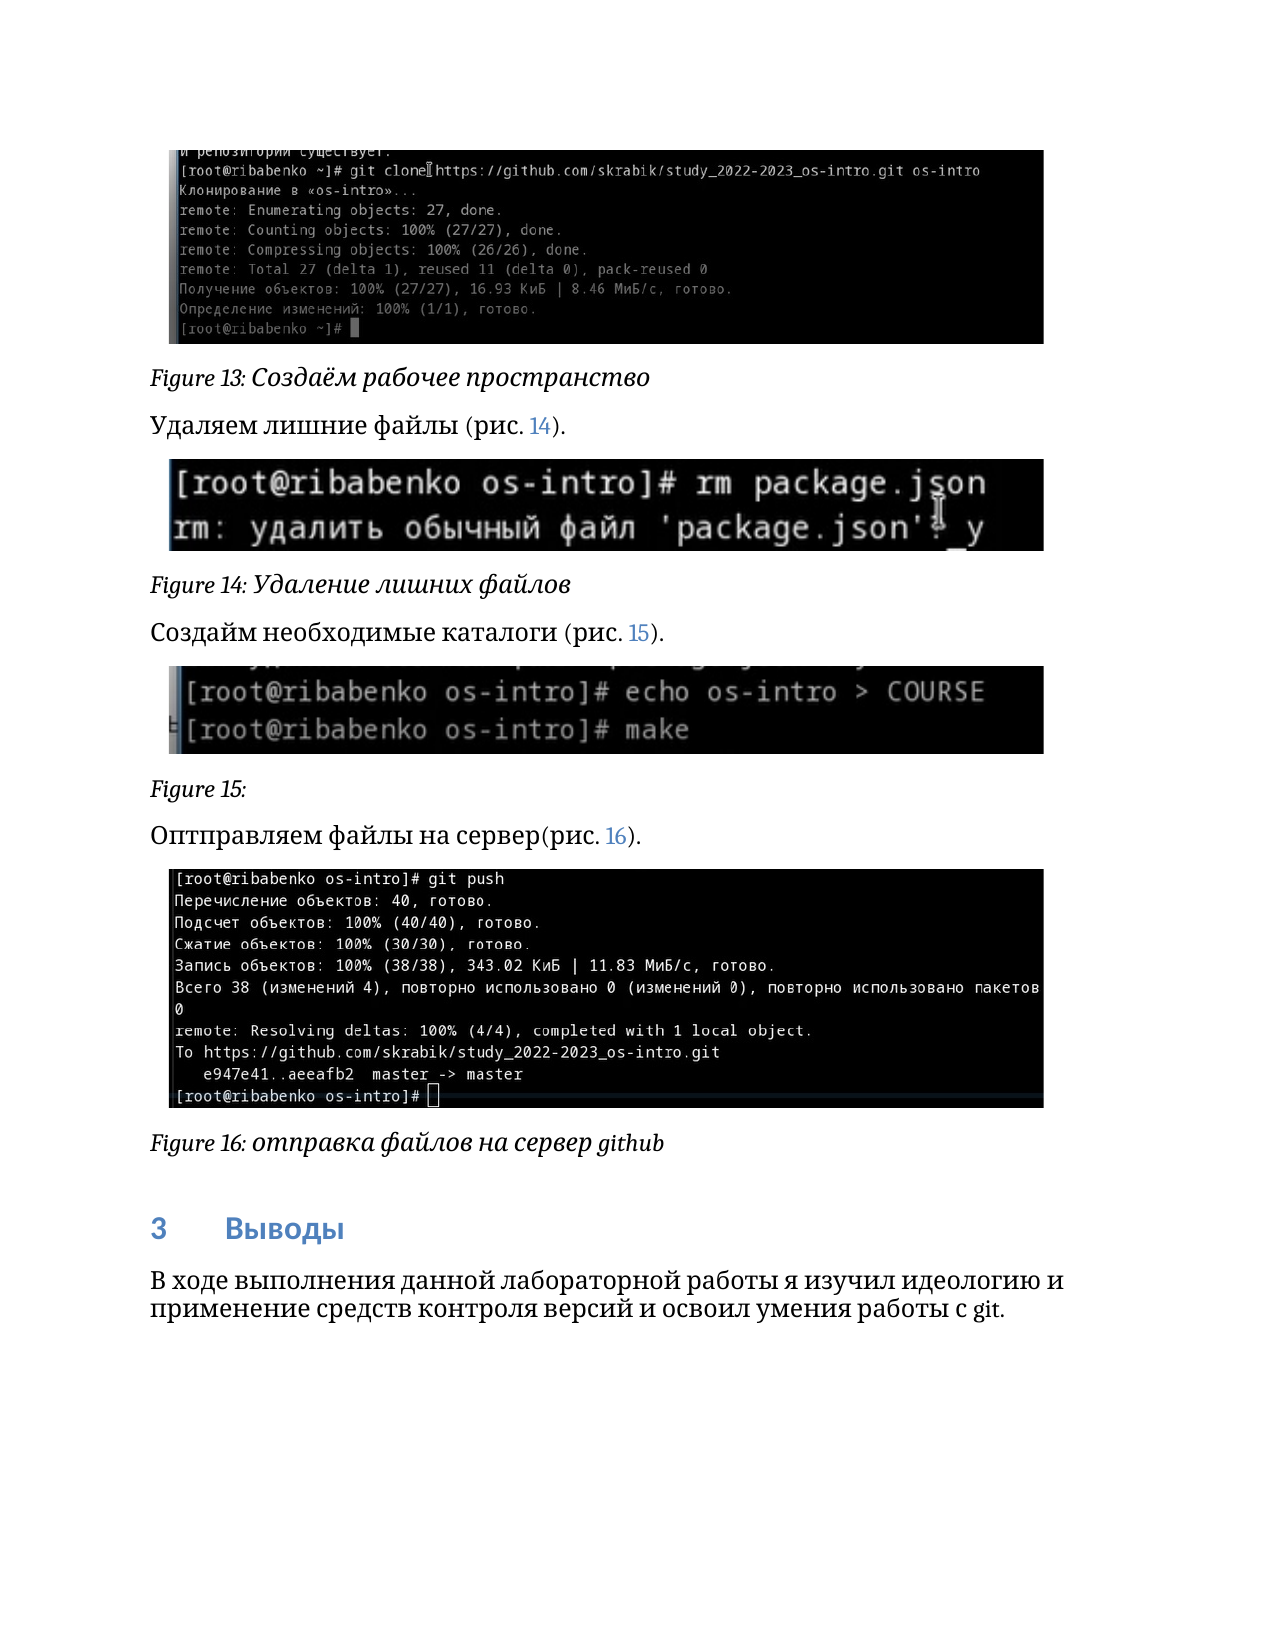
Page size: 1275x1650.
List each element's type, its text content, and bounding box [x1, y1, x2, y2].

text Figure 13: Создаём рабочее пространство [150, 364, 1125, 393]
text В ходе выполнения данной лабораторной работы я изучил идеологию и применение средств контроля версий и освоил умения работы с git. [150, 1267, 1125, 1324]
text Figure 14: Удаление лишних файлов [150, 571, 1125, 600]
picture [168, 666, 1044, 754]
picture [168, 150, 1044, 344]
text Figure 15: [150, 775, 1125, 803]
text Figure 16: отправка файлов на сервер github [150, 1128, 1125, 1157]
text Оптправляем файлы на сервер(рис. 16). [150, 822, 1125, 851]
text Создайм необходимые каталоги (рис. 15). [150, 619, 1125, 648]
picture [168, 869, 1044, 1108]
text Удаляем лишние файлы (рис. 14). [150, 412, 1125, 441]
picture [168, 459, 1044, 551]
subtitle 3 Выводы [150, 1207, 1125, 1248]
